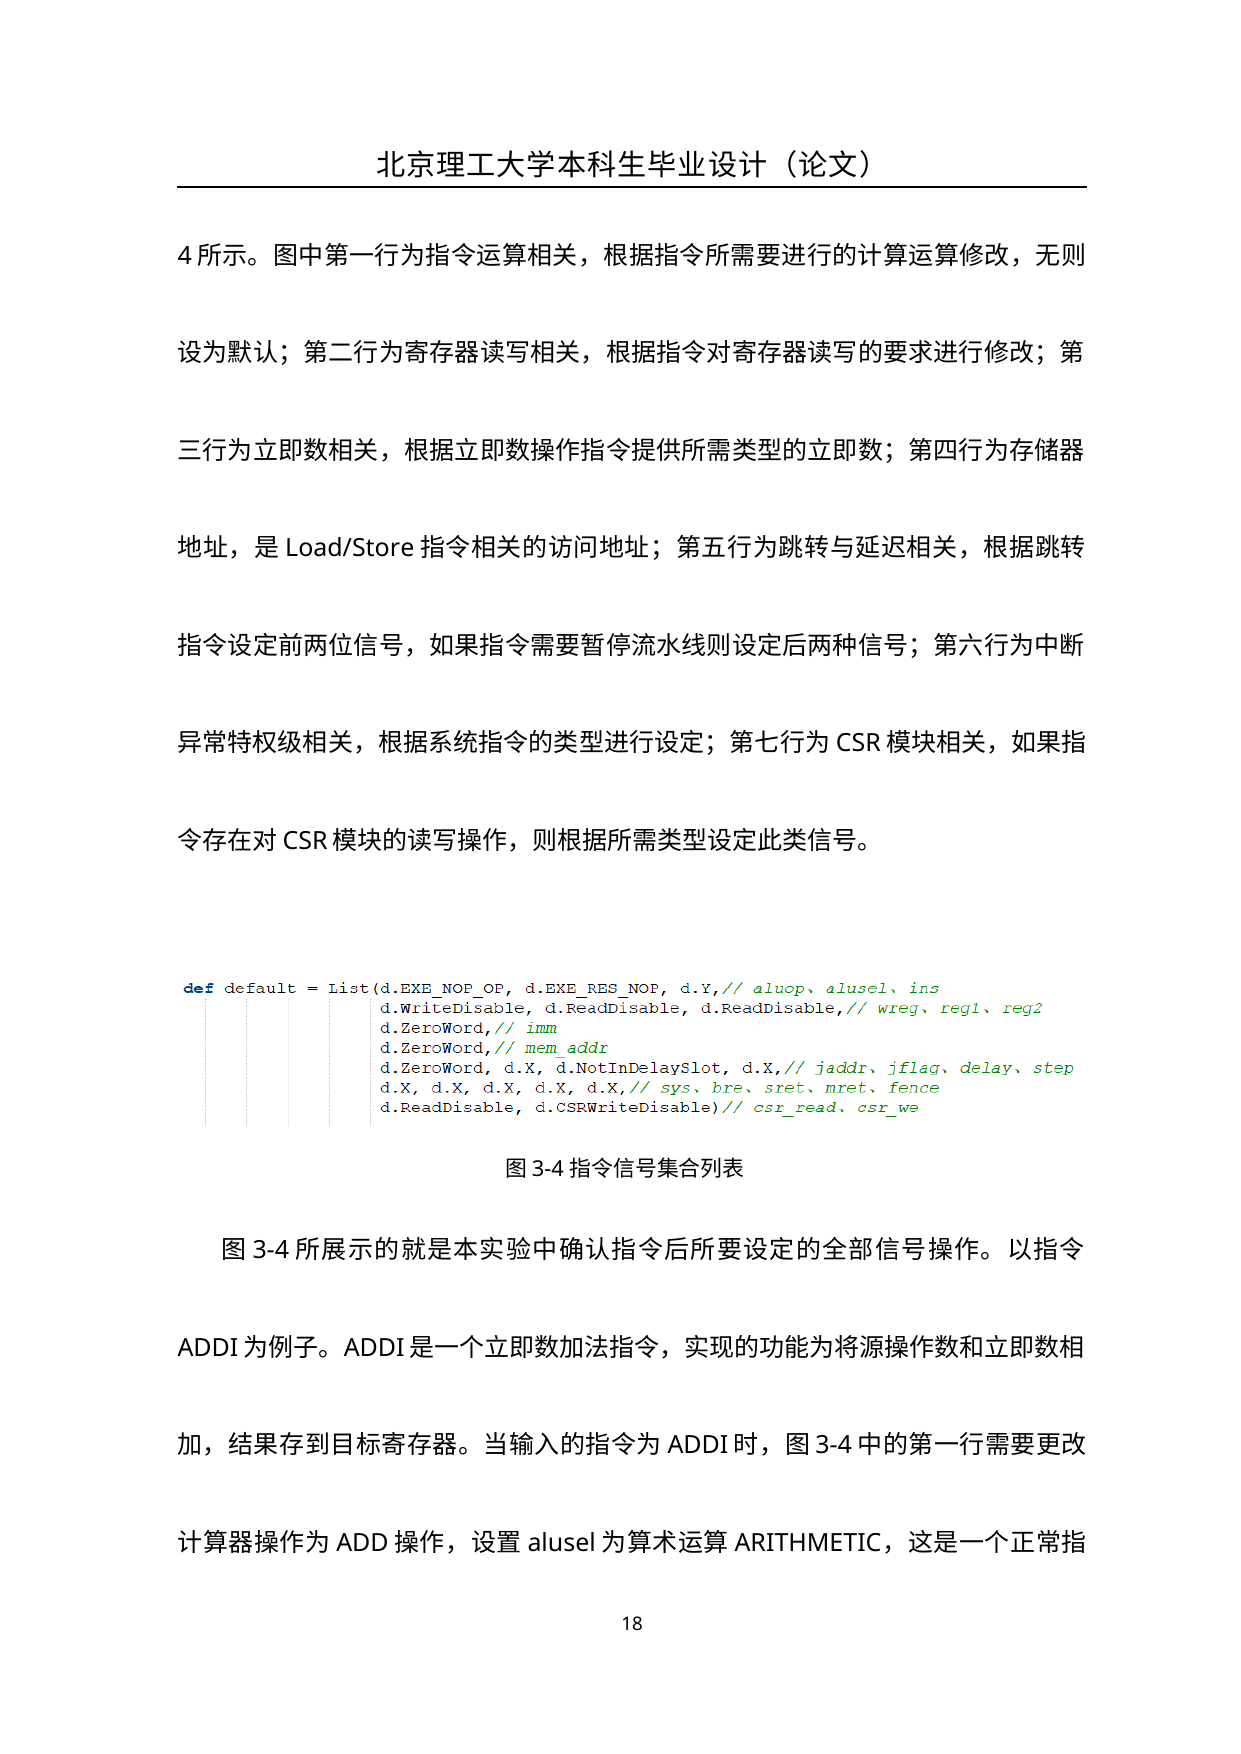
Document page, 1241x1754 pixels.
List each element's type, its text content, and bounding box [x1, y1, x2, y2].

text 图3-4 指令信号集合列表 [177, 1151, 1087, 1183]
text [177, 221, 1087, 871]
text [177, 1216, 1087, 1573]
picture [177, 971, 1086, 1127]
